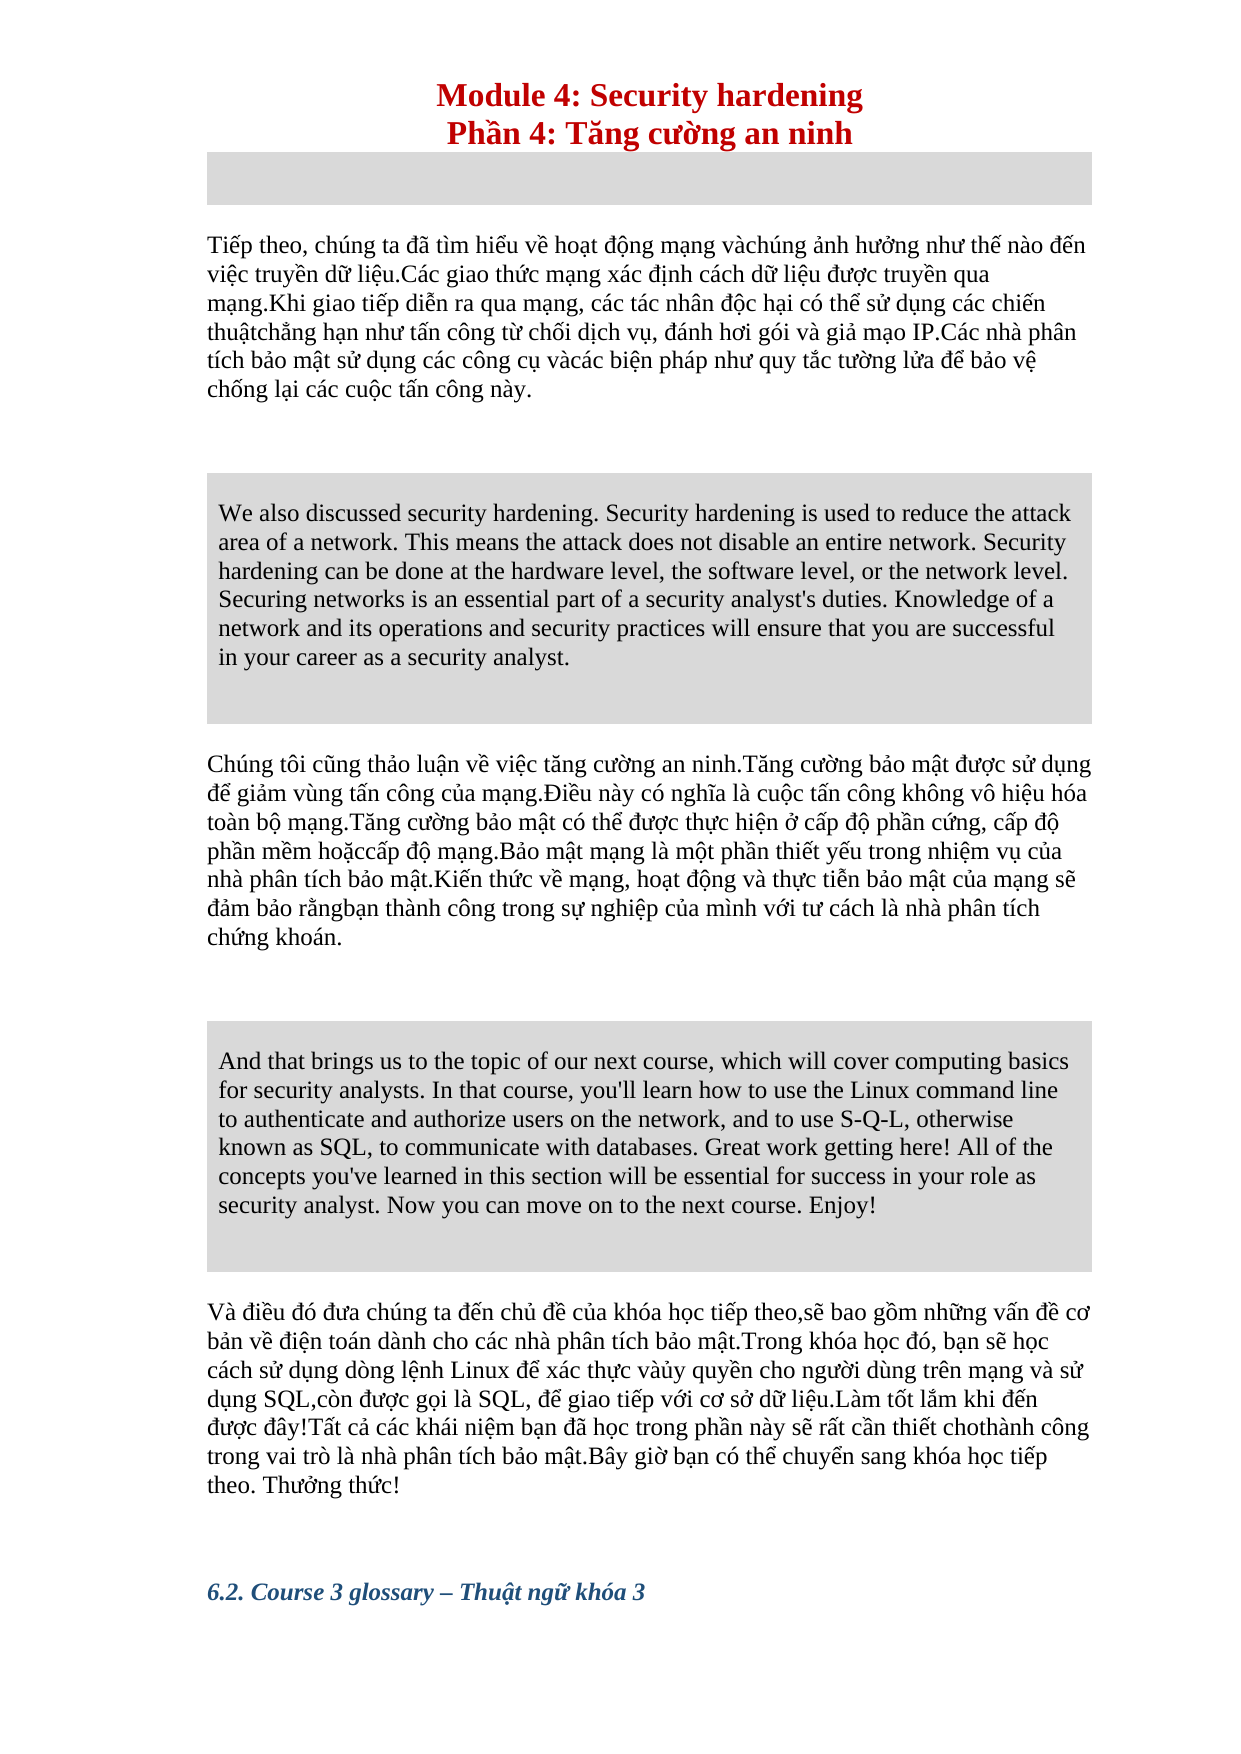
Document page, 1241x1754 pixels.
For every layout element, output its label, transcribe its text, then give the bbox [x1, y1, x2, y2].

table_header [207, 152, 1092, 205]
text Tiếp theo, chúng ta đã tìm hiểu về hoạt động mạng vàchúng ảnh hưởng như thế nào đến việc truyền dữ liệu.Các giao thức mạng xác định cách dữ liệu được truyền qua mạng.Khi giao tiếp diễn ra qua mạng, các tác nhân độc hại có thể sử dụng các chiến thuậtchẳng hạn như tấn công từ chối dịch vụ, đánh hơi gói và giả mạo IP.Các nhà phân tích bảo mật sử dụng các công cụ vàcác biện pháp như quy tắc tường lửa để bảo vệ chống lại các cuộc tấn công này. [207, 230, 1092, 403]
text Chúng tôi cũng thảo luận về việc tăng cường an ninh.Tăng cường bảo mật được sử dụng để giảm vùng tấn công của mạng.Điều này có nghĩa là cuộc tấn công không vô hiệu hóa toàn bộ mạng.Tăng cường bảo mật có thể được thực hiện ở cấp độ phần cứng, cấp độ phần mềm hoặccấp độ mạng.Bảo mật mạng là một phần thiết yếu trong nhiệm vụ của nhà phân tích bảo mật.Kiến thức về mạng, hoạt động và thực tiễn bảo mật của mạng sẽ đảm bảo rằngbạn thành công trong sự nghiệp của mình với tư cách là nhà phân tích chứng khoán. [207, 749, 1092, 951]
text 6.2. Course 3 glossary – Thuật ngữ khóa 3 [207, 1577, 1092, 1606]
text Và điều đó đưa chúng ta đến chủ đề của khóa học tiếp theo,sẽ bao gồm những vấn đề cơ bản về điện toán dành cho các nhà phân tích bảo mật.Trong khóa học đó, bạn sẽ học cách sử dụng dòng lệnh Linux để xác thực vàủy quyền cho người dùng trên mạng và sử dụng SQL,còn được gọi là SQL, để giao tiếp với cơ sở dữ liệu.Làm tốt lắm khi đến được đây!Tất cả các khái niệm bạn đã học trong phần này sẽ rất cần thiết chothành công trong vai trò là nhà phân tích bảo mật.Bây giờ bạn có thể chuyển sang khóa học tiếp theo. Thưởng thức! [207, 1297, 1092, 1499]
table_header And that brings us to the topic of our next course, which will cover computing basics for security analysts. In that course, you'll learn how to use the Linux command line to authenticate and authorize users on the network, and to use S-Q-L, otherwise known as SQL, to communicate with databases. Great work getting here! All of the concepts you've learned in this section will be essential for success in your role as security analyst. Now you can move on to the next course. Enjoy! [207, 1021, 1092, 1272]
table_header We also discussed security hardening. Security hardening is used to reduce the attack area of a network. This means the attack does not disable an entire network. Security hardening can be done at the hardware level, the software level, or the network level. Securing networks is an essential part of a security analyst's duties. Knowledge of a network and its operations and security practices will ensure that you are successful in your career as a security analyst. [207, 473, 1092, 724]
